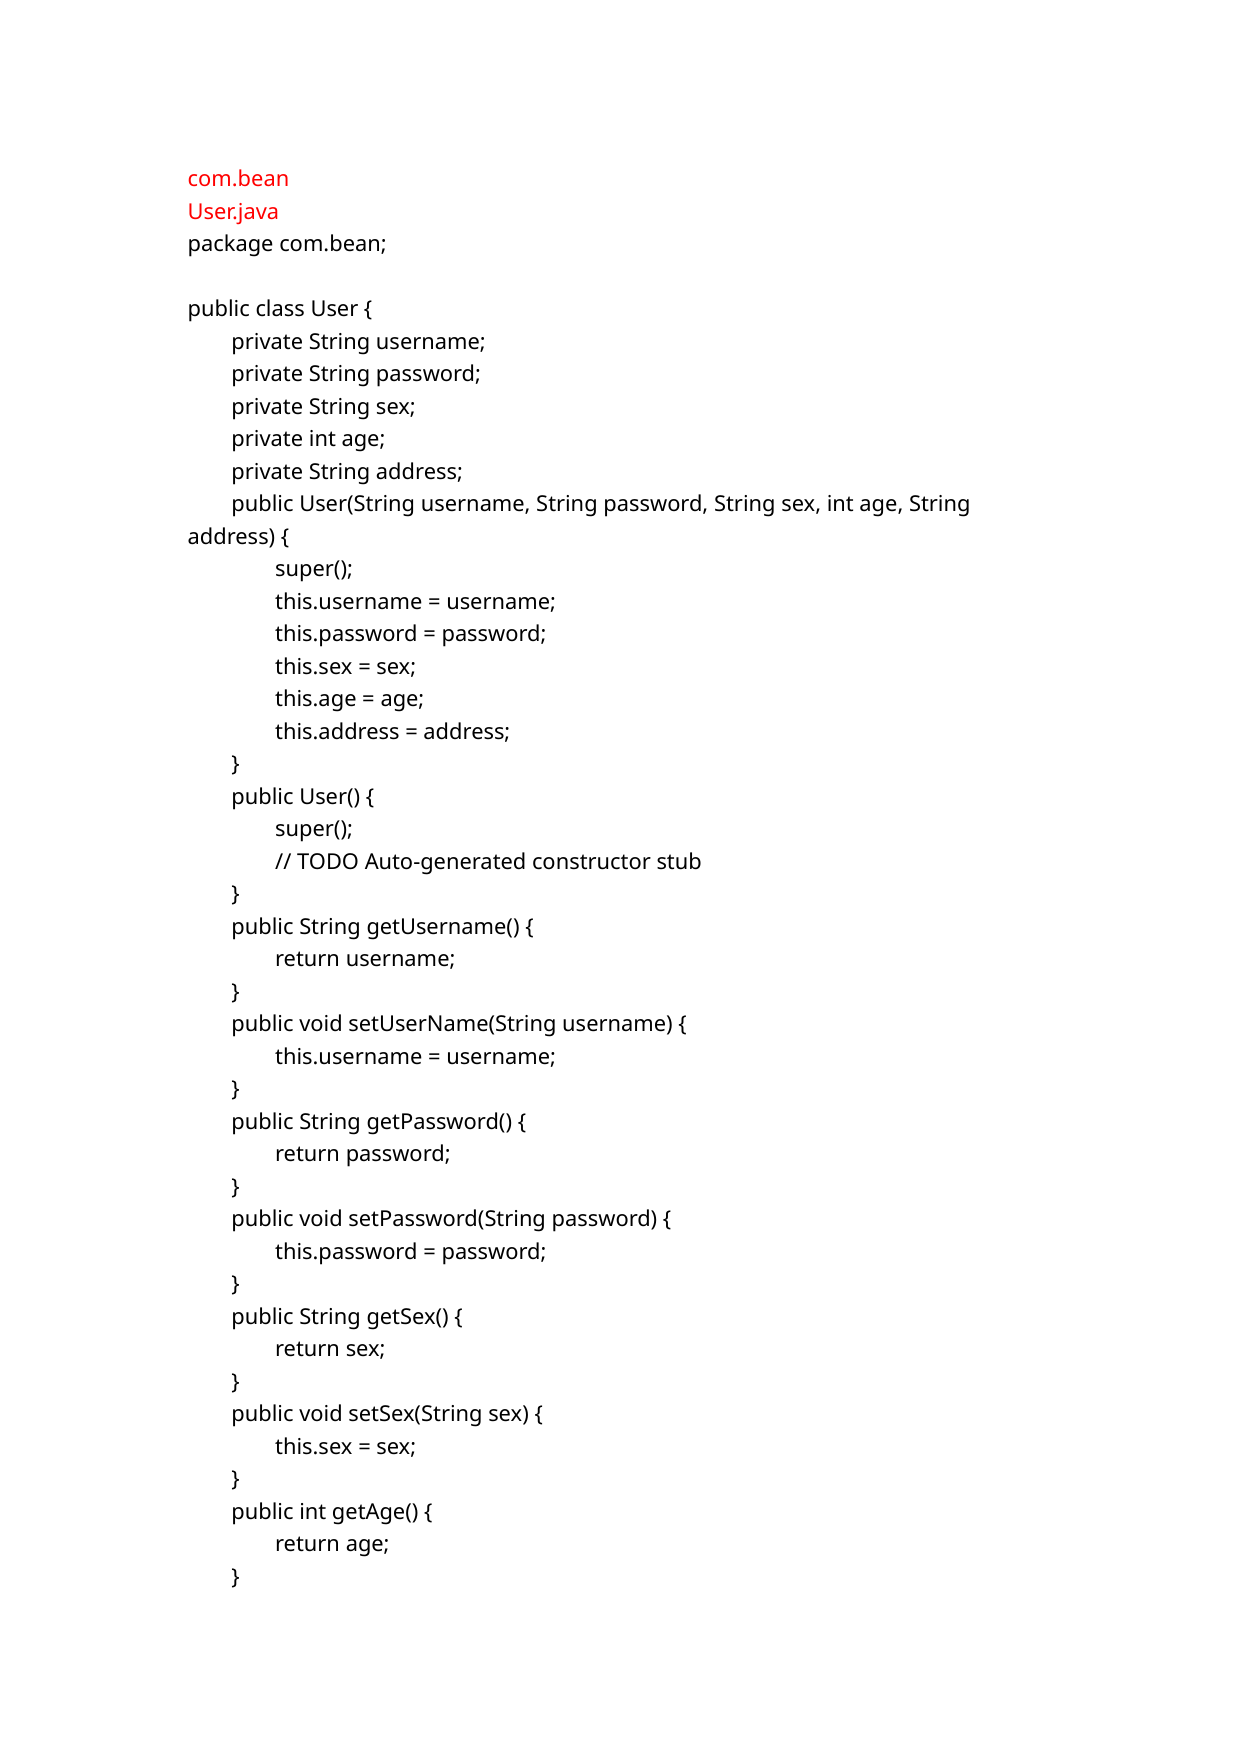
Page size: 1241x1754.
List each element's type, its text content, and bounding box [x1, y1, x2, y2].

text return sex; [187, 1332, 1053, 1364]
text this.address = address; [187, 714, 1053, 747]
text package com.bean; [187, 227, 1053, 259]
text this.sex = sex; [187, 1429, 1053, 1462]
list com.bean [187, 162, 1053, 194]
text this.sex = sex; [187, 649, 1053, 682]
text this.password = password; [187, 1234, 1053, 1267]
text public String getSex() { [187, 1299, 1053, 1332]
text this.username = username; [187, 1039, 1053, 1072]
text private String sex; [187, 389, 1053, 422]
text super(); [187, 552, 1053, 584]
text } [187, 1267, 1053, 1299]
text public User(String username, String password, String sex, int age, String address) { [187, 487, 1053, 552]
list User.java [187, 194, 1053, 227]
text this.username = username; [187, 584, 1053, 617]
text public int getAge() { [187, 1494, 1053, 1527]
text public String getPassword() { [187, 1104, 1053, 1137]
text } [187, 974, 1053, 1007]
text public void setSex(String sex) { [187, 1397, 1053, 1429]
text public User() { [187, 779, 1053, 812]
text } [187, 747, 1053, 779]
text private String username; [187, 324, 1053, 357]
text public void setUserName(String username) { [187, 1007, 1053, 1039]
text return age; [187, 1527, 1053, 1559]
text } [187, 1072, 1053, 1104]
text // TODO Auto-generated constructor stub [187, 844, 1053, 877]
text private String password; [187, 357, 1053, 389]
text private int age; [187, 422, 1053, 454]
text this.password = password; [187, 617, 1053, 649]
text } [187, 1364, 1053, 1397]
text } [187, 1462, 1053, 1494]
text super(); [187, 812, 1053, 844]
text return username; [187, 942, 1053, 974]
text public void setPassword(String password) { [187, 1202, 1053, 1234]
text public class User { [187, 292, 1053, 324]
text } [187, 877, 1053, 909]
text this.age = age; [187, 682, 1053, 714]
text public String getUsername() { [187, 909, 1053, 942]
text } [187, 1169, 1053, 1202]
text private String address; [187, 454, 1053, 487]
text return password; [187, 1137, 1053, 1169]
text } [187, 1559, 1053, 1592]
